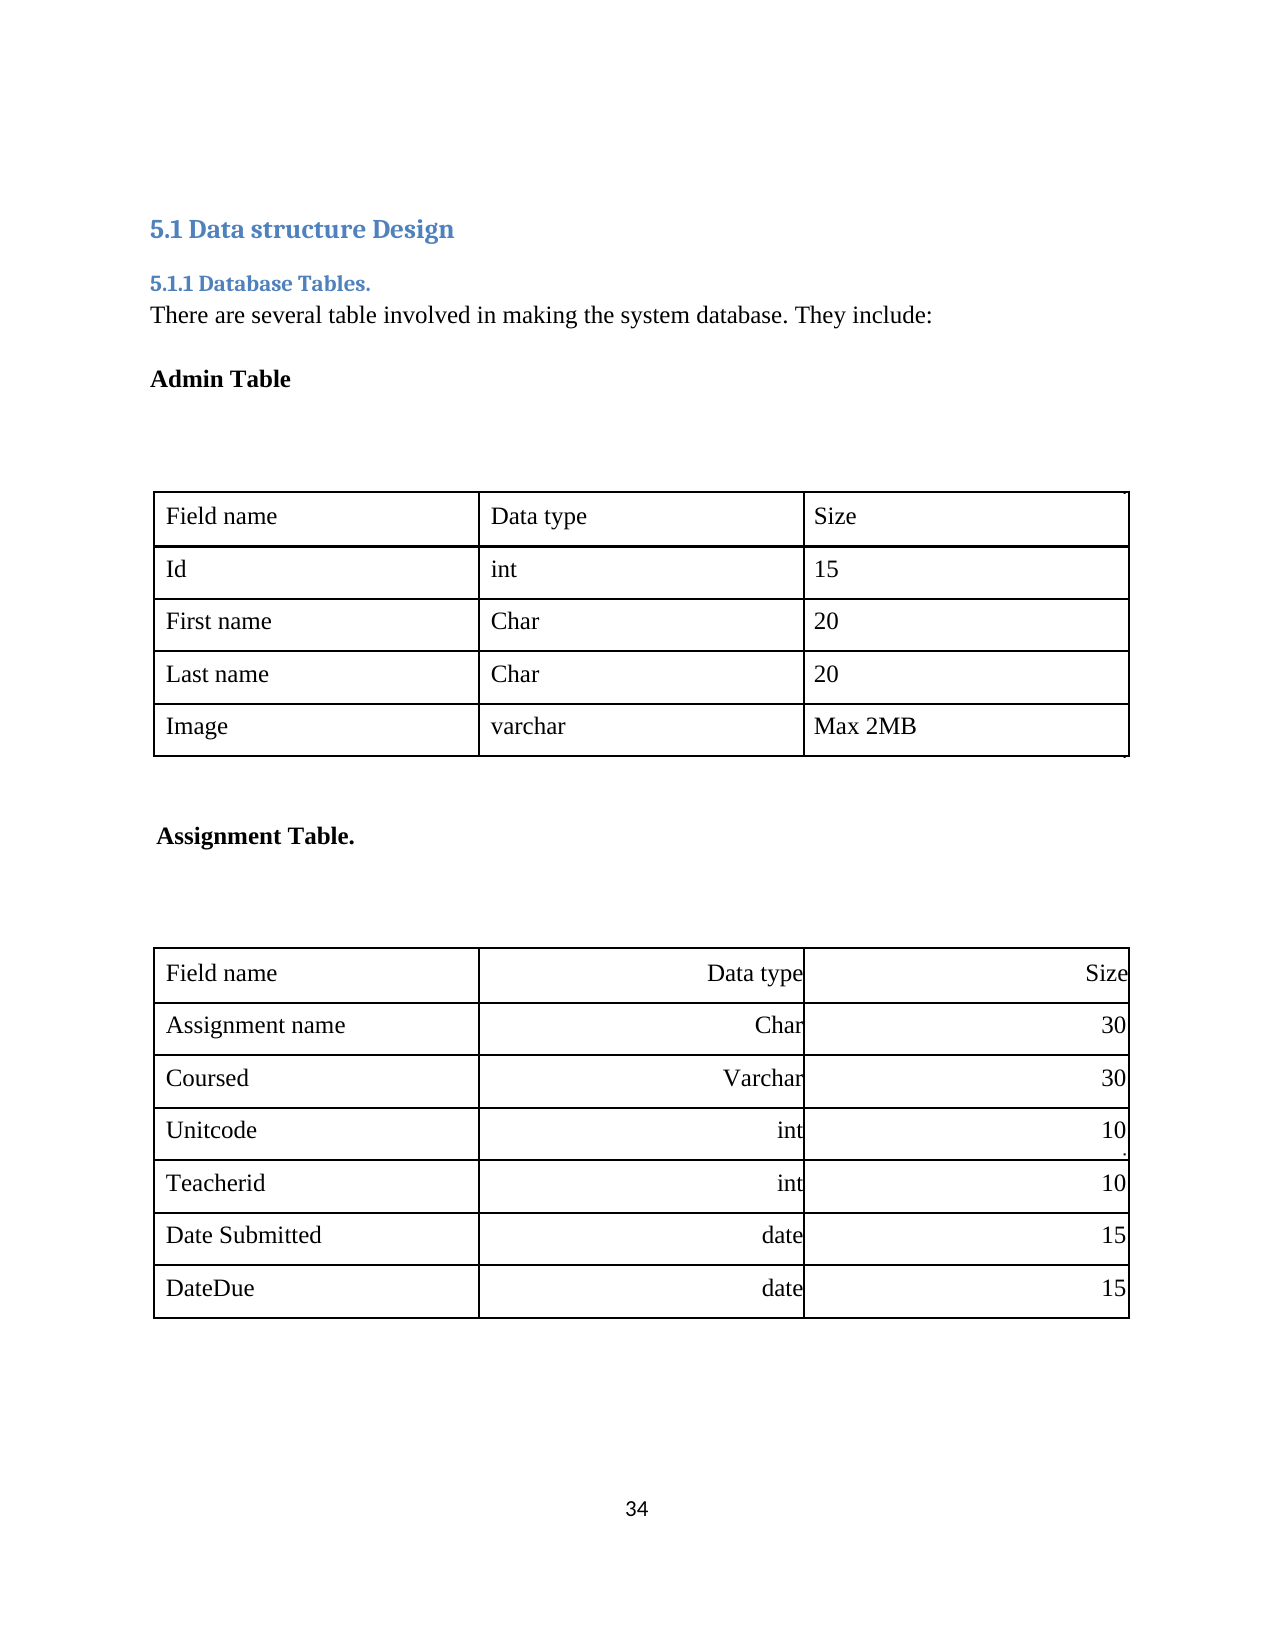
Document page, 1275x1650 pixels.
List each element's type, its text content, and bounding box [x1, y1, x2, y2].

table_cell 10 [805, 1109, 1128, 1144]
table_cell Char [480, 600, 803, 635]
table_cell [155, 1197, 478, 1212]
table_cell Assignment name [155, 1004, 478, 1039]
table_cell varchar [480, 705, 803, 740]
text 5.1.1 Database Tables. [150, 271, 1125, 297]
table_cell [805, 583, 1128, 598]
table_cell Unitcode [155, 1109, 478, 1144]
table_cell int [480, 1161, 803, 1197]
table_cell Date Submitted [155, 1214, 478, 1249]
text Admin Table [150, 364, 1125, 393]
table_cell DateDue [155, 1266, 478, 1302]
table_cell [480, 1092, 803, 1107]
table_cell [805, 1092, 1128, 1107]
table_cell int [480, 548, 803, 583]
table_cell [155, 1092, 478, 1107]
table_cell [480, 530, 803, 545]
table_cell Image [155, 705, 478, 740]
table_cell [480, 1144, 803, 1159]
table_header Size [805, 493, 1128, 530]
table_cell date [480, 1214, 803, 1249]
table_cell [805, 1039, 1128, 1054]
table_cell [805, 1302, 1128, 1317]
table_cell Coursed [155, 1056, 478, 1092]
table_cell 20 [805, 652, 1128, 687]
table_cell [155, 1144, 478, 1159]
table_cell [480, 688, 803, 703]
table_cell 15 [805, 548, 1128, 583]
table_cell [155, 1039, 478, 1054]
table_cell [155, 583, 478, 598]
table_cell [480, 635, 803, 650]
table_cell First name [155, 600, 478, 635]
table_cell 30 [805, 1004, 1128, 1039]
table_header Field name [155, 493, 478, 530]
table_cell [805, 530, 1128, 545]
table_cell 20 [805, 600, 1128, 635]
table_cell [480, 1302, 803, 1317]
table_cell [805, 1144, 1128, 1159]
table_cell 15 [805, 1266, 1128, 1302]
table_cell Id [155, 548, 478, 583]
table_cell 15 [805, 1214, 1128, 1249]
table_cell [155, 1249, 478, 1264]
table_cell [155, 688, 478, 703]
table_cell [805, 1249, 1128, 1264]
table_cell 30 [805, 1056, 1128, 1092]
table_cell [805, 1197, 1128, 1212]
table_cell [155, 740, 478, 755]
table_cell [155, 1302, 478, 1317]
table_cell int [480, 1109, 803, 1144]
table_header Data type [480, 949, 803, 987]
table_cell [805, 740, 1128, 755]
table_cell [480, 1249, 803, 1264]
table_cell Teacherid [155, 1161, 478, 1197]
table_header Data type [480, 493, 803, 530]
table_cell date [480, 1266, 803, 1302]
table_header Size [805, 949, 1128, 987]
table_cell [480, 987, 803, 1002]
table_cell Last name [155, 652, 478, 687]
text Assignment Table. [156, 821, 1125, 850]
table_cell [155, 530, 478, 545]
text 5.1 Data structure Design [150, 214, 1125, 245]
table_cell [155, 987, 478, 1002]
table_cell Char [480, 652, 803, 687]
table_cell [480, 740, 803, 755]
table_cell [805, 987, 1128, 1002]
table_cell [480, 583, 803, 598]
text 34 [625, 1494, 1125, 1522]
table_cell [480, 1039, 803, 1054]
table_cell Varchar [480, 1056, 803, 1092]
table_cell 10 [805, 1161, 1128, 1197]
table_cell [155, 635, 478, 650]
table_cell Max 2MB [805, 705, 1128, 740]
table_cell Char [480, 1004, 803, 1039]
text There are several table involved in making the system database. They include: [150, 300, 1125, 329]
table_header Field name [155, 949, 478, 987]
table_cell [805, 688, 1128, 703]
table_cell [480, 1197, 803, 1212]
table_cell [805, 635, 1128, 650]
